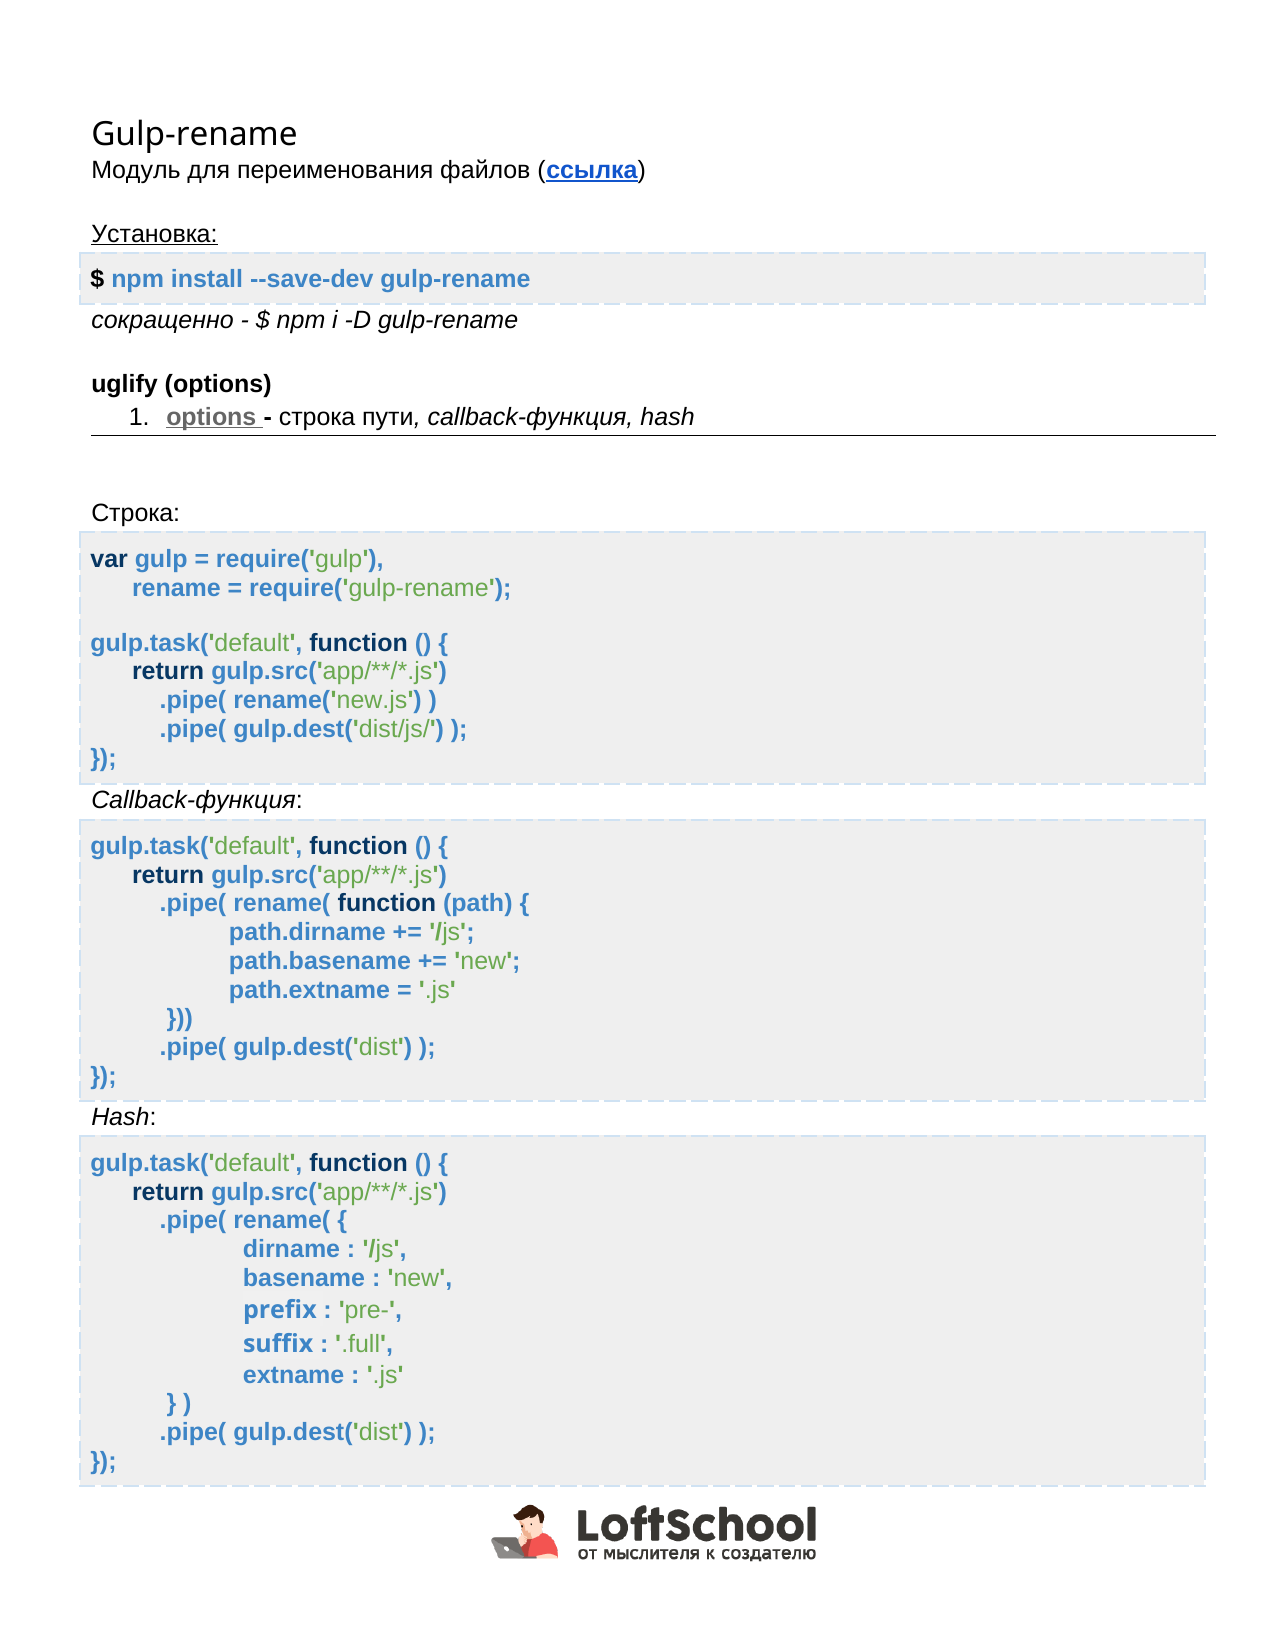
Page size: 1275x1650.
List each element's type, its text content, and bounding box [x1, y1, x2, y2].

text Hash: [91, 1102, 1216, 1131]
text сокращенно - $ npm i -D gulp-rename [91, 305, 1216, 334]
table_header var gulp = require('gulp'), rename = require('gulp-rename'); gulp.task('default', function () { return gulp.src('app/**/*.js') .pipe( rename('new.js') ) .pipe( gulp.dest('dist/js/') ); }); [80, 531, 1204, 783]
text Callback-функция: [91, 785, 1216, 814]
table_header $ npm install --save-dev gulp-rename [80, 252, 1204, 303]
picture [480, 1492, 827, 1572]
text Модуль для переименования файлов (ссылка) [91, 155, 1216, 184]
table_header gulp.task('default', function () { return gulp.src('app/**/*.js') .pipe( rename( { dirname : '/js', basename : 'new', prefix : 'pre-', suffix : '.full', extname : '.js' } ) .pipe( gulp.dest('dist') ); }); [80, 1135, 1204, 1485]
subtitle Gulp-rename [91, 110, 1216, 155]
list options - строка пути, callback-функция, hash [128, 402, 1216, 430]
text Установка: [91, 219, 1216, 247]
text Строка: [91, 498, 1216, 527]
table_header gulp.task('default', function () { return gulp.src('app/**/*.js') .pipe( rename( function (path) { path.dirname += '/js'; path.basename += 'new'; path.extname = '.js' })) .pipe( gulp.dest('dist') ); }); [80, 819, 1204, 1100]
text uglify (options) [91, 369, 1216, 397]
